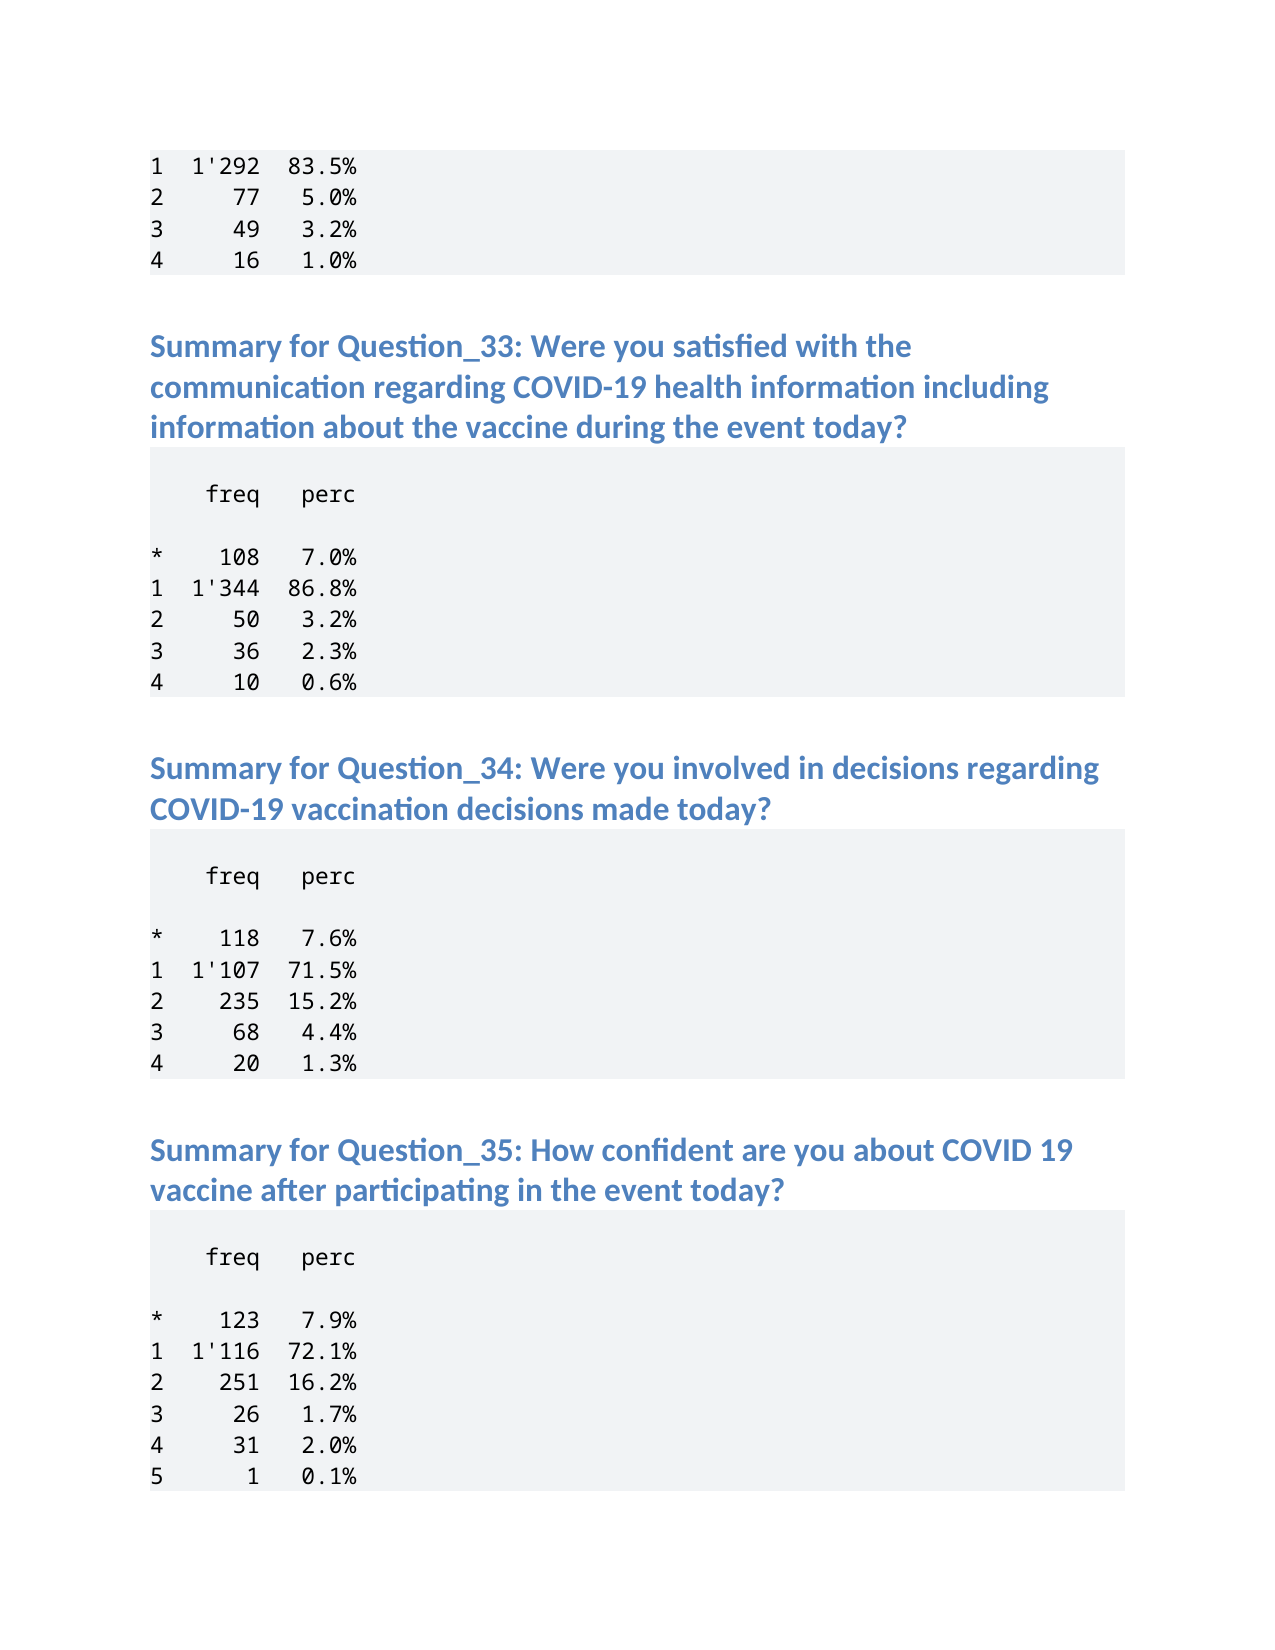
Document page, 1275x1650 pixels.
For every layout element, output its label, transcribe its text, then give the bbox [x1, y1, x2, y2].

subtitle Summary for Question_34: Were you involved in decisions regarding COVID-19 vaccination decisions made today? [150, 747, 1125, 829]
subtitle Summary for Question_35: How confident are you about COVID 19 vaccine after participating in the event today? [150, 1129, 1125, 1210]
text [150, 150, 1125, 275]
text freq perc * 123 7.9% 1 1'116 72.1% 2 251 16.2% 3 26 1.7% 4 31 2.0% 5 1 0.1% [150, 1210, 1125, 1491]
text freq perc * 108 7.0% 1 1'344 86.8% 2 50 3.2% 3 36 2.3% 4 10 0.6% [150, 447, 1125, 697]
subtitle Summary for Question_33: Were you satisfied with the communication regarding COVID-19 health information including information about the vaccine during the event today? [150, 325, 1125, 447]
text freq perc * 118 7.6% 1 1'107 71.5% 2 235 15.2% 3 68 4.4% 4 20 1.3% [150, 829, 1125, 1079]
